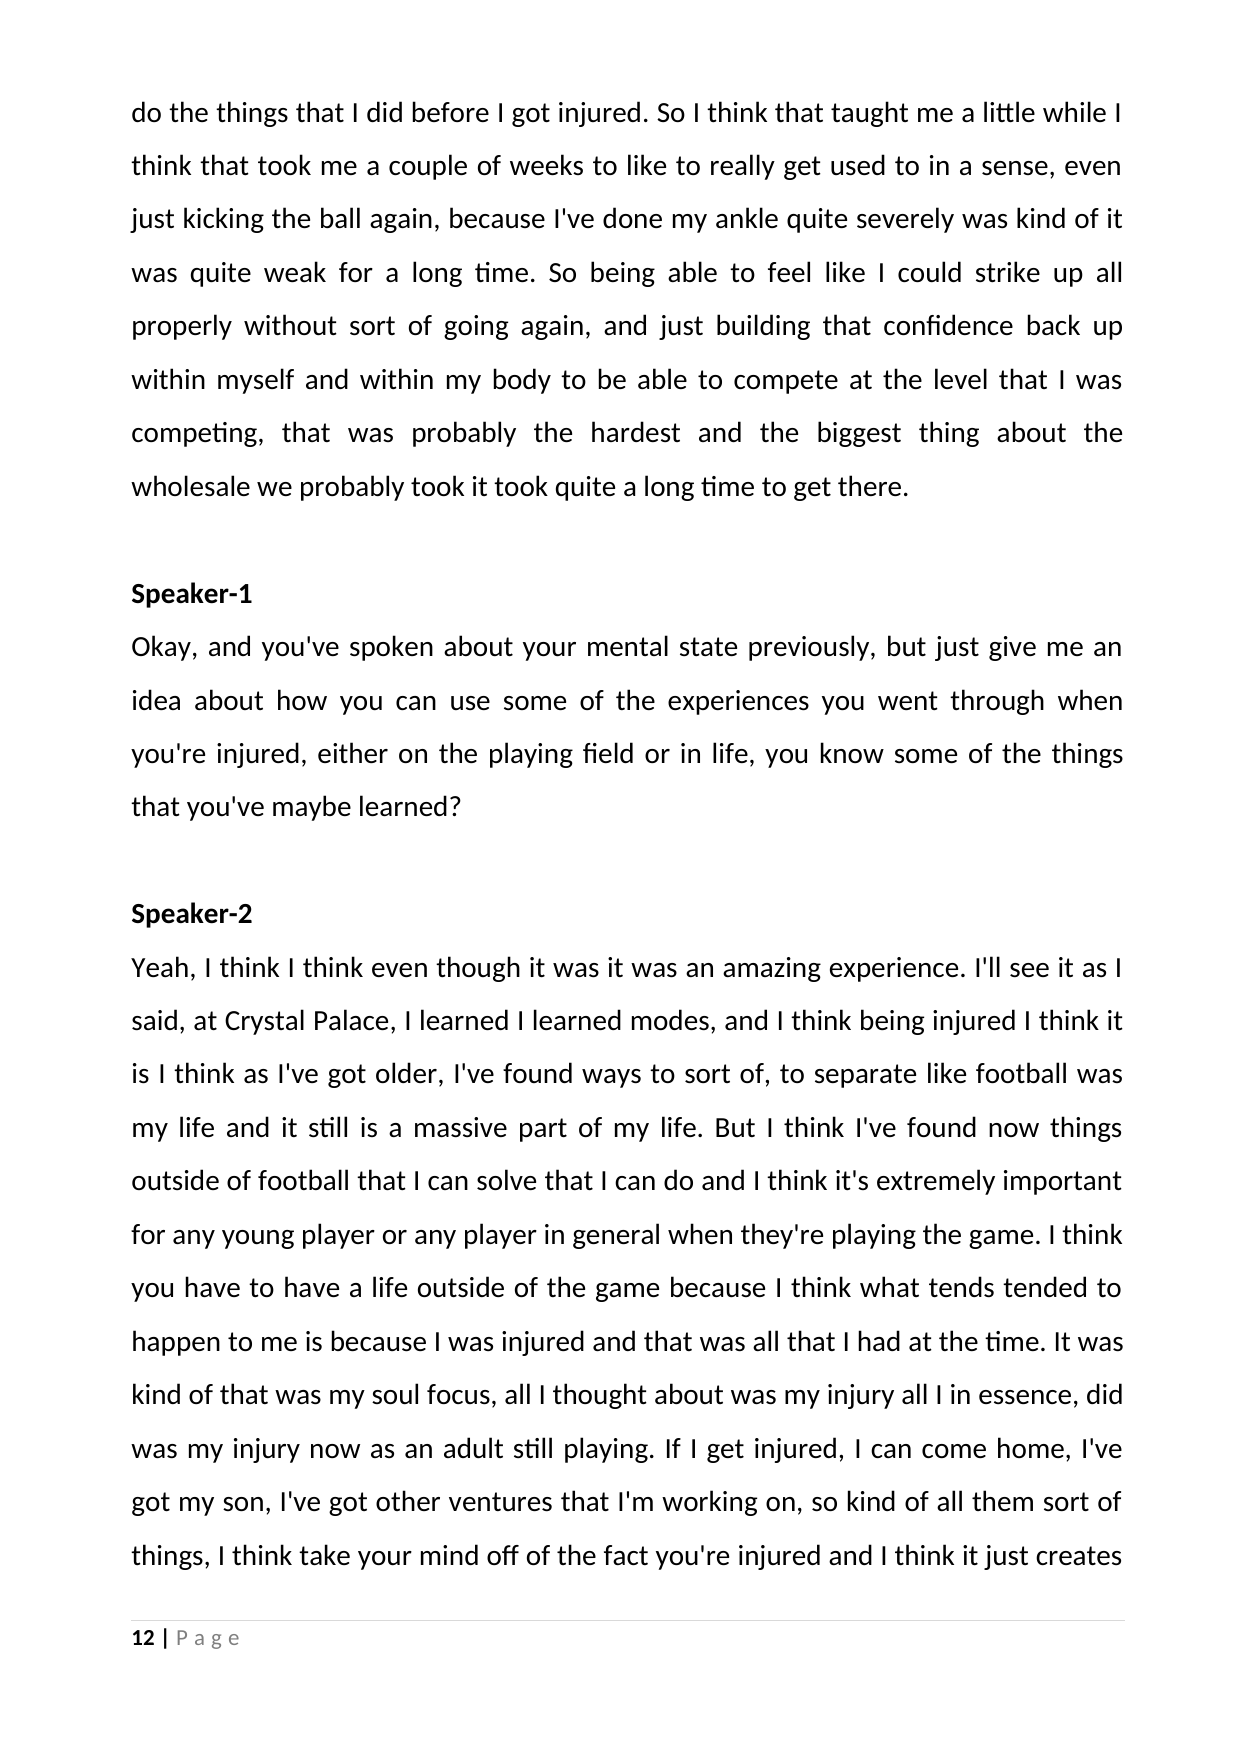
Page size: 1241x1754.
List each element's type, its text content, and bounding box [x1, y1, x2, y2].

text Okay, and you've spoken about your mental state previously, but just give me an idea about how you can use some of the experiences you went through when you're injured, either on the playing field or in life, you know some of the things that you've maybe learned? [131, 628, 1125, 824]
text Speaker-2 [131, 895, 1125, 931]
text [131, 94, 1125, 503]
text Speaker-1 [131, 575, 1125, 610]
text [131, 949, 1125, 1572]
